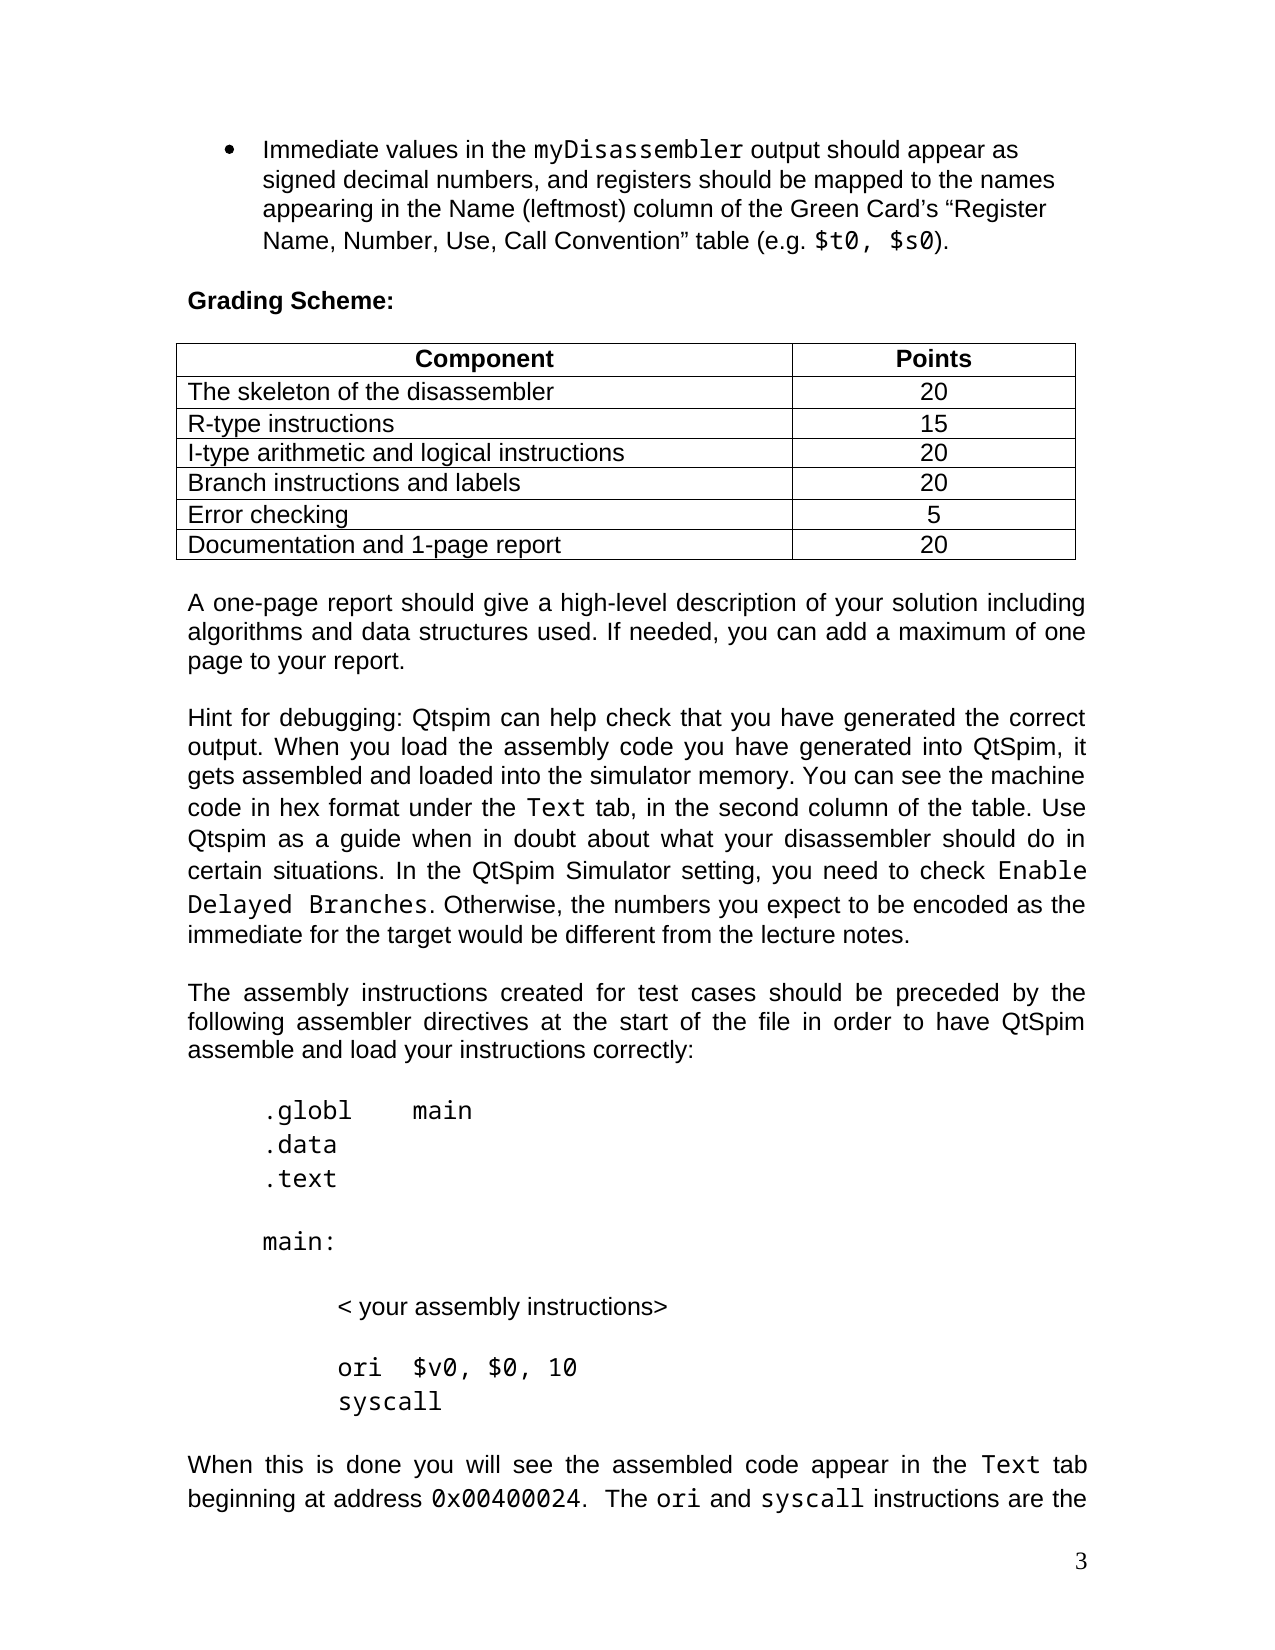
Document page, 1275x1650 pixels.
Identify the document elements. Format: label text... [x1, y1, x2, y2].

text ori $v0, $0, 10 [187, 1349, 1087, 1384]
text syscall [187, 1384, 1087, 1418]
table_cell I-type arithmetic and logical instructions [177, 439, 792, 467]
text Hint for debugging: Qtspim can help check that you have generated the correct output. When you load the assembly code you have generated into QtSpim, it gets assembled and loaded into the simulator memory. You can see the machine code in hex format under the Text tab, in the second column of the table. Use Qtspim as a guide when in doubt about what your disassembler should do in certain situations. In the QtSpim Simulator setting, you need to check Enable Delayed Branches. Otherwise, the numbers you expect to be encoded as the immediate for the target would be different from the lecture notes. [187, 703, 1087, 949]
table_cell The skeleton of the disassembler [177, 377, 792, 408]
text < your assembly instructions> [187, 1292, 1087, 1321]
table_cell 20 [793, 377, 1075, 408]
table_cell 5 [793, 500, 1075, 529]
text .text [187, 1161, 1087, 1195]
table_cell 20 [793, 439, 1075, 467]
text .data [187, 1127, 1087, 1161]
table_cell Error checking [177, 500, 792, 529]
table_cell Branch instructions and labels [177, 468, 792, 499]
list Immediate values in the myDisassembler output should appear as signed decimal numbers, and registers should be mapped to the names appearing in the Name (leftmost) column of the Green Card’s “Register Name, Number, Use, Call Convention” table (e.g. $t0, $s0). [225, 131, 1087, 257]
table_header Component [177, 344, 792, 376]
text Grading Scheme: [187, 286, 1087, 314]
text main: [187, 1224, 1087, 1258]
table_header Points [793, 344, 1075, 376]
table_cell 20 [793, 530, 1075, 558]
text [187, 1446, 1087, 1514]
table_cell Documentation and 1-page report [177, 530, 792, 558]
table_cell 15 [793, 409, 1075, 437]
text A one-page report should give a high-level description of your solution including algorithms and data structures used. If needed, you can add a maximum of one page to your report. [187, 588, 1087, 674]
text .globl main [187, 1093, 1087, 1127]
table_cell 20 [793, 468, 1075, 499]
text The assembly instructions created for test cases should be preceded by the following assembler directives at the start of the file in order to have QtSpim assemble and load your instructions correctly: [187, 978, 1087, 1064]
table_cell R-type instructions [177, 409, 792, 437]
